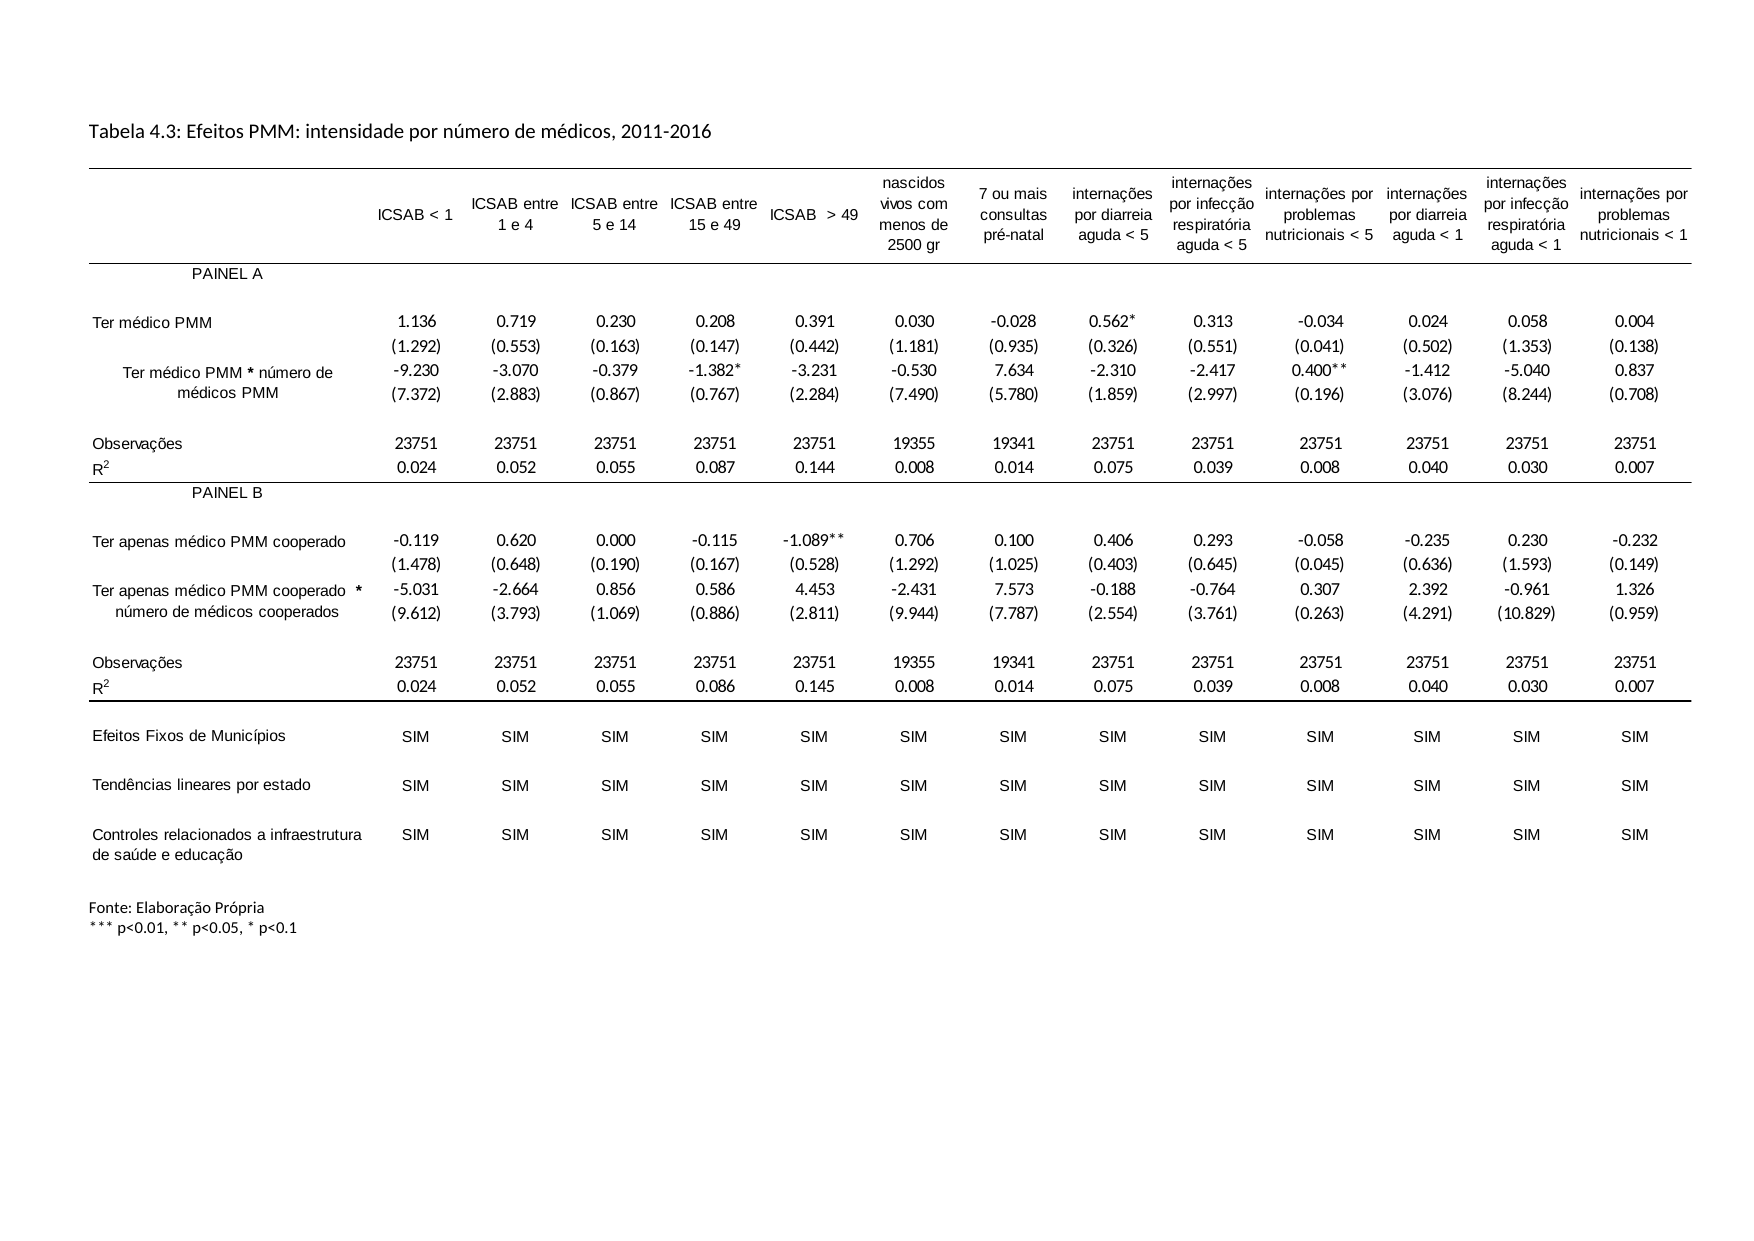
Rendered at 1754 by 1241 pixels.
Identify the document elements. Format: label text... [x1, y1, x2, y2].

text *** p<0.01, ** p<0.05, * p<0.1 [89, 917, 1665, 937]
text Fonte: Elaboração Própria [89, 897, 1665, 917]
text Tabela 4.3: Efeitos PMM: intensidade por número de médicos, 2011-2016 [89, 118, 1665, 143]
